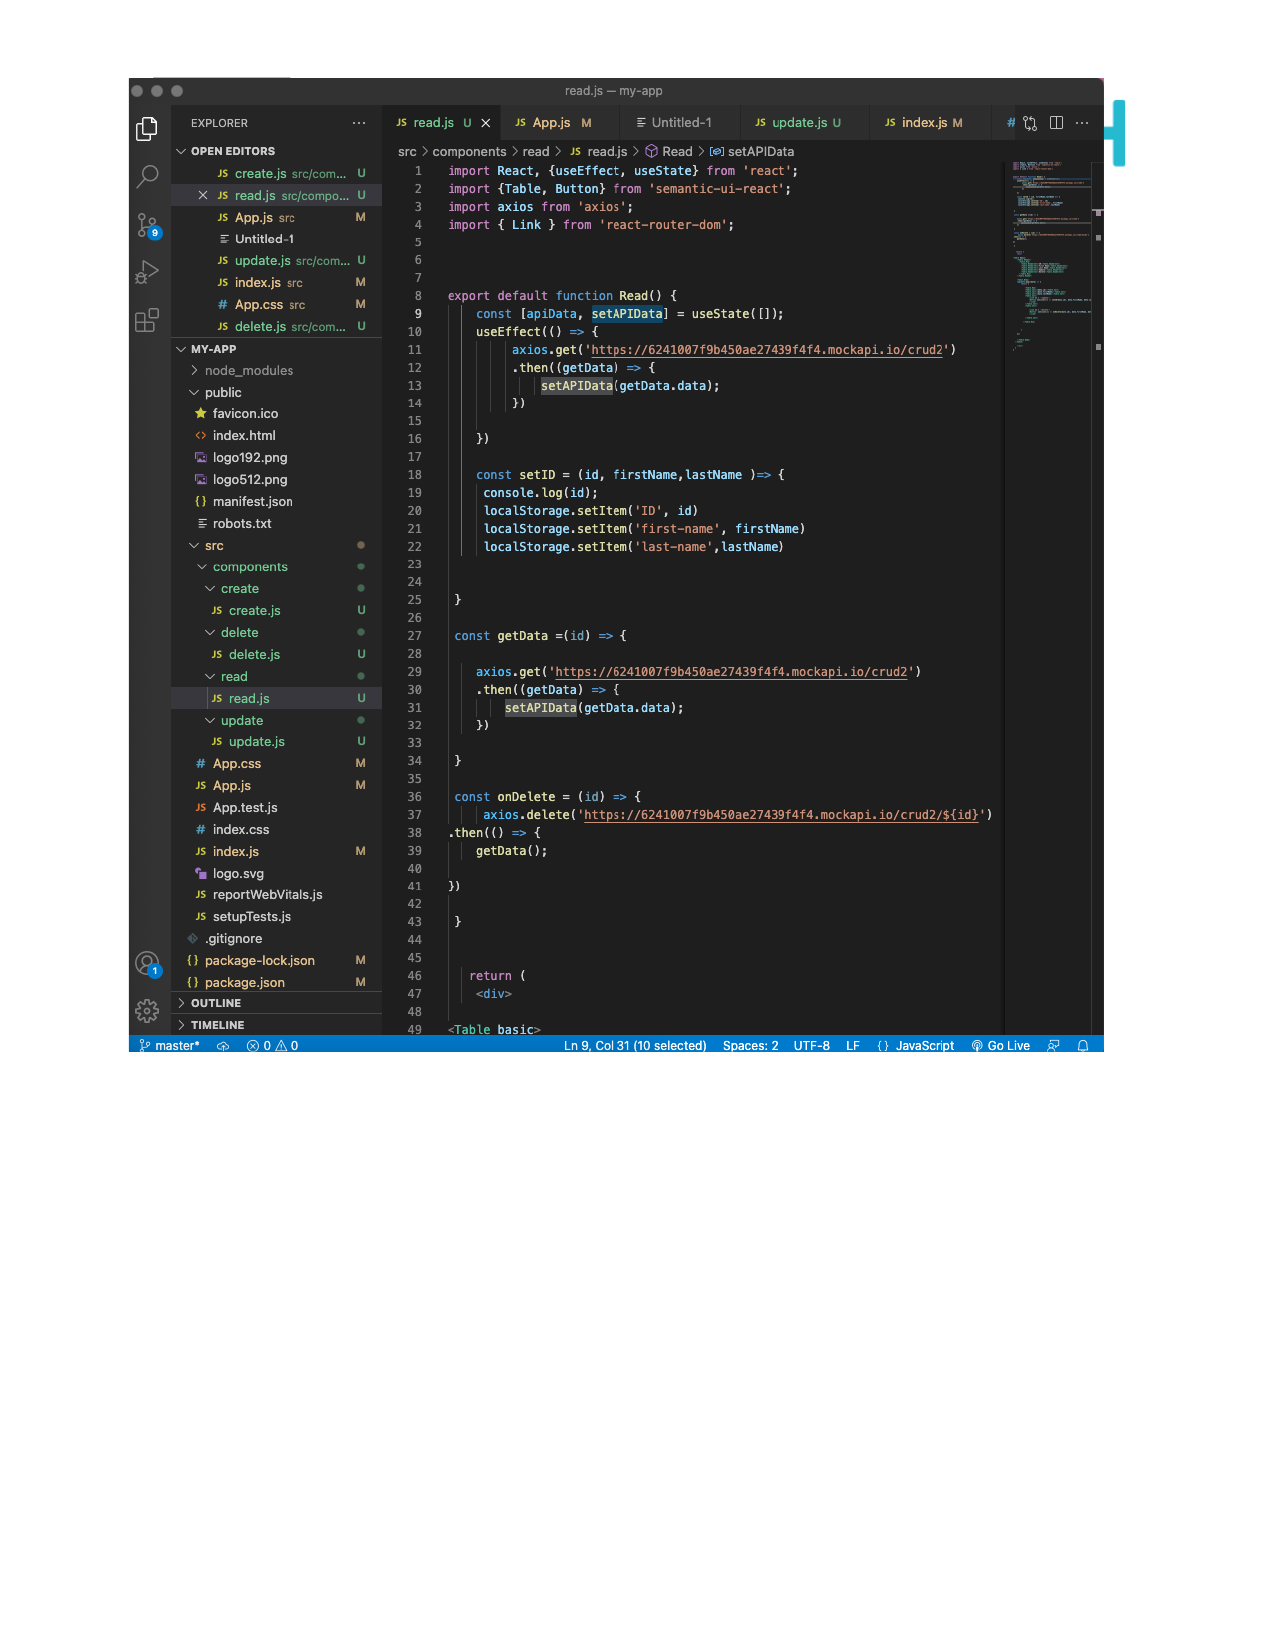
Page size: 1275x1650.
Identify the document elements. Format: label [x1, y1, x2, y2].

picture [128, 75, 1125, 1052]
